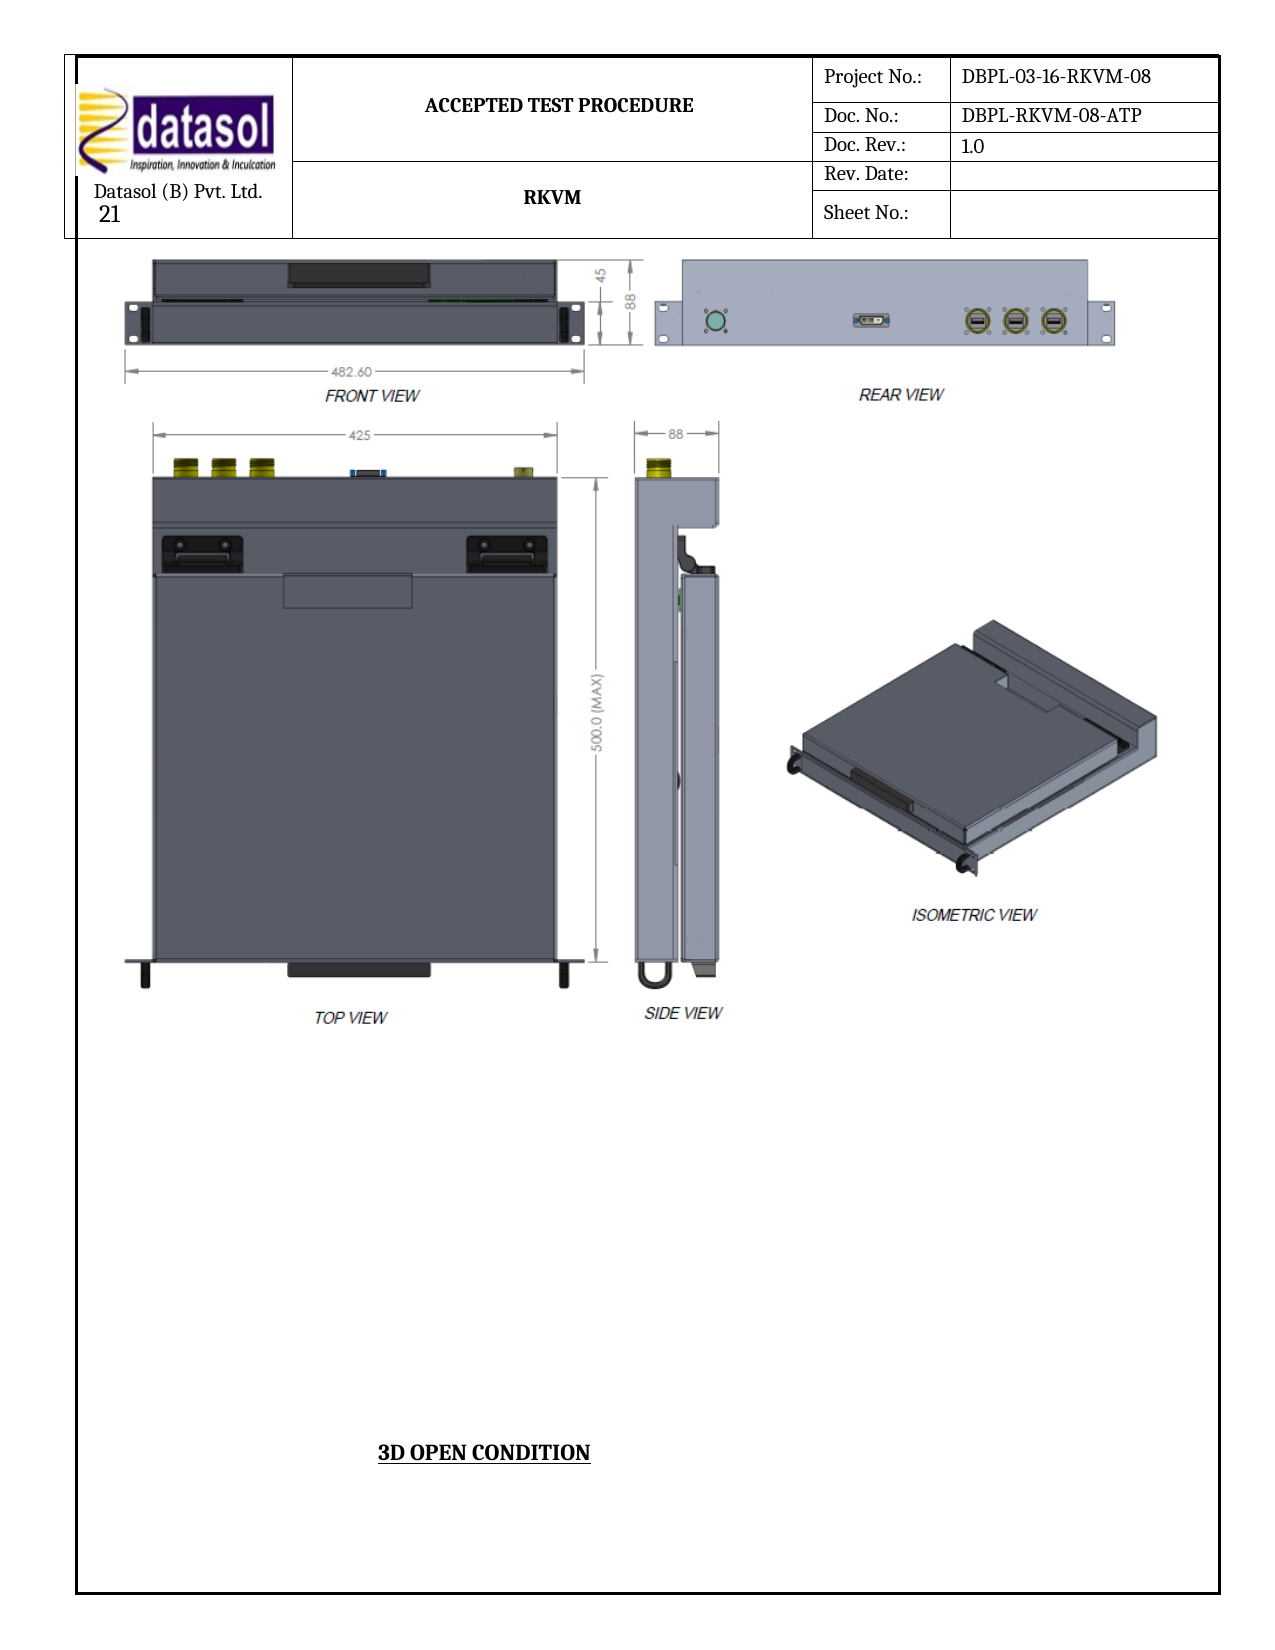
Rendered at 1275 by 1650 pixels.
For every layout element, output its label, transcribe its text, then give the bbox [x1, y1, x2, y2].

text 3D OPEN CONDITION [303, 1440, 1209, 1467]
picture [75, 84, 277, 176]
